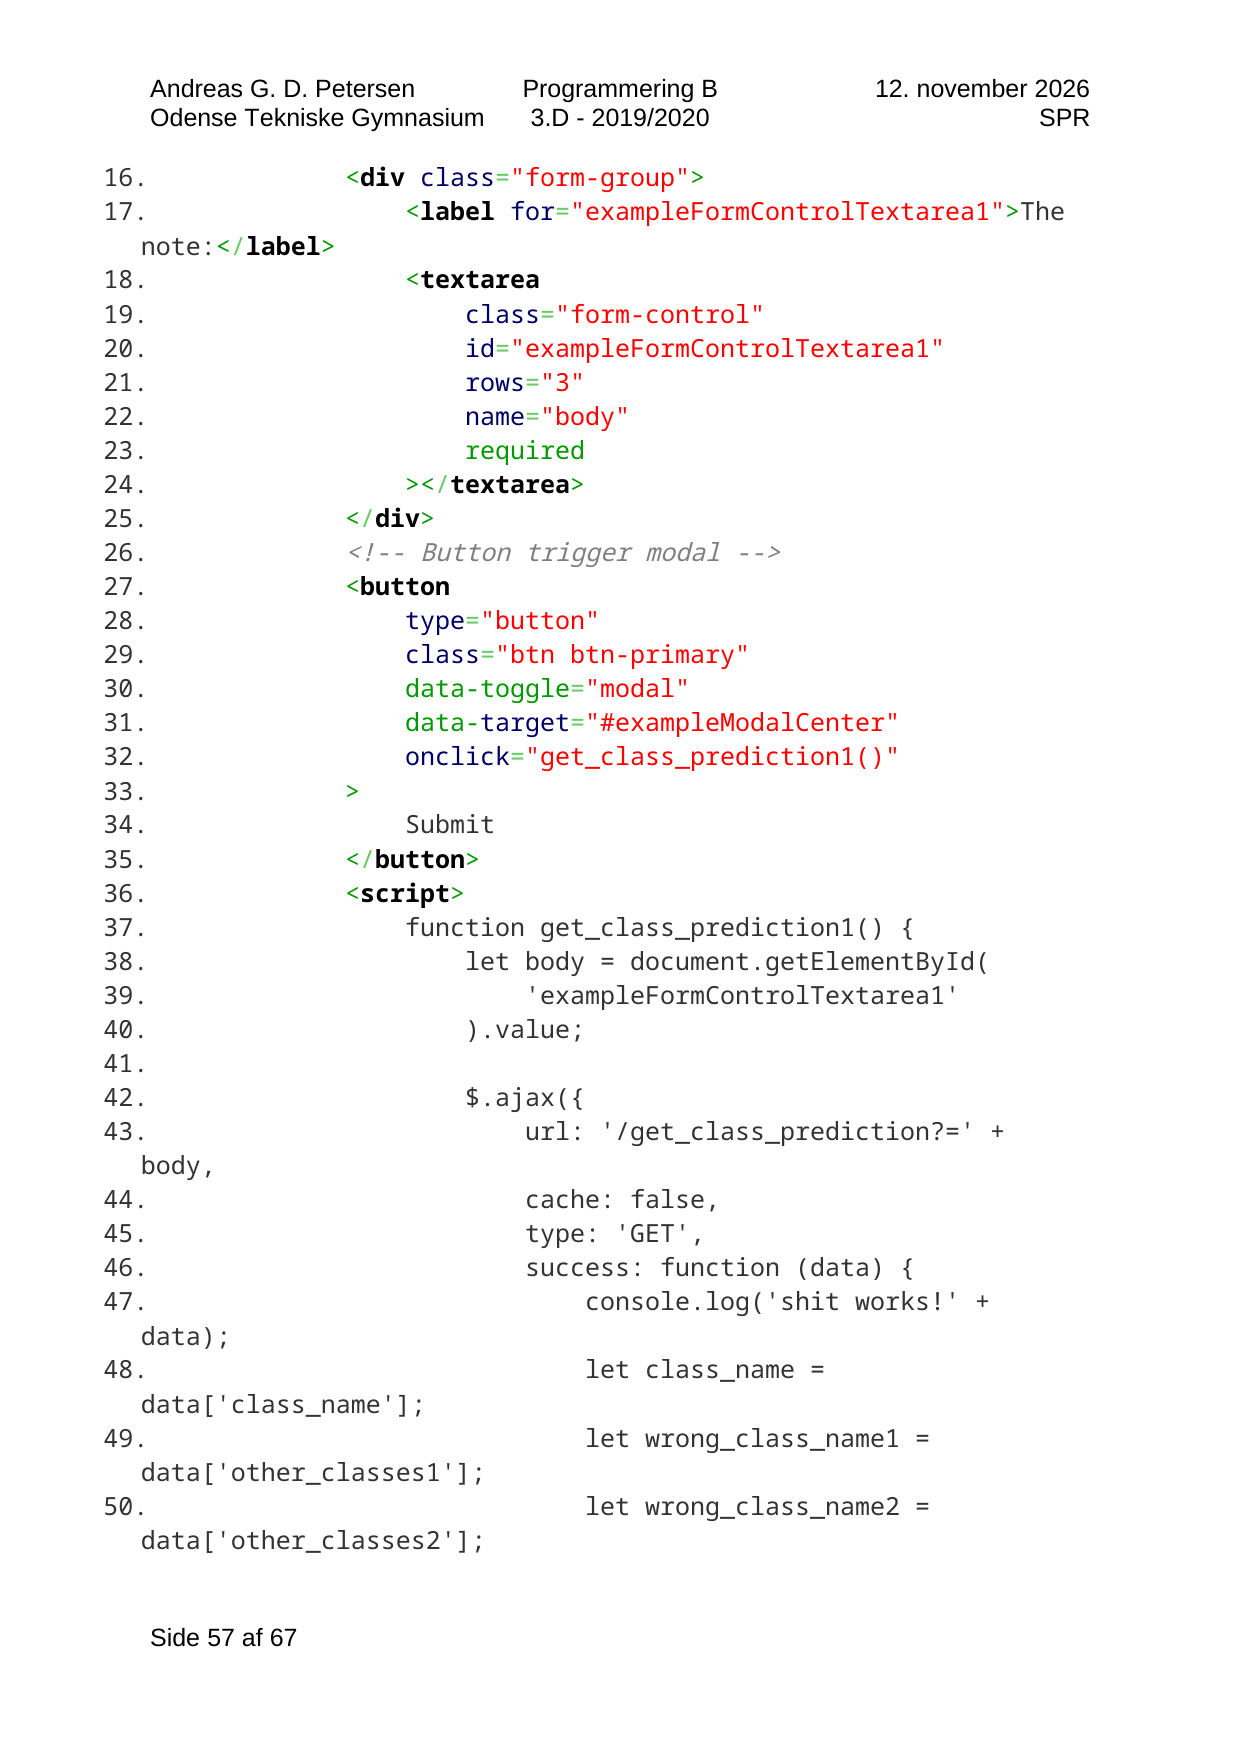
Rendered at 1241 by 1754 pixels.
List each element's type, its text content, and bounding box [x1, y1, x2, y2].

list data-target="#exampleModalCenter" [103, 705, 1090, 739]
list Submit [103, 807, 1090, 841]
list onclick="get_class_prediction1()" [103, 739, 1090, 773]
list type="button" [103, 603, 1090, 637]
list class="form-control" [103, 296, 1090, 330]
list 'exampleFormControlTextarea1' [103, 977, 1090, 1012]
list <textarea [103, 262, 1090, 296]
list name="body" [103, 398, 1090, 432]
list console.log('shit works!' + data); [103, 1284, 1090, 1352]
list ></textarea> [103, 467, 1090, 501]
list data-toggle="modal" [103, 671, 1090, 705]
list $.ajax({ [103, 1080, 1090, 1114]
list let class_name = data['class_name']; [103, 1352, 1090, 1420]
list type: 'GET', [103, 1216, 1090, 1250]
list <label for="exampleFormControlTextarea1">The note:</label> [103, 194, 1090, 262]
list ).value; [103, 1012, 1090, 1046]
list url: '/get_class_prediction?=' + body, [103, 1114, 1090, 1182]
list function get_class_prediction1() { [103, 909, 1090, 943]
list <div class="form-group"> [103, 160, 1090, 194]
list success: function (data) { [103, 1250, 1090, 1284]
list </div> [103, 501, 1090, 535]
list class="btn btn-primary" [103, 637, 1090, 671]
list let wrong_class_name2 = data['other_classes2']; [103, 1488, 1090, 1557]
list </button> [103, 841, 1090, 875]
list rows="3" [103, 364, 1090, 398]
list > [103, 773, 1090, 807]
list <script> [103, 875, 1090, 909]
list id="exampleFormControlTextarea1" [103, 330, 1090, 364]
list let wrong_class_name1 = data['other_classes1']; [103, 1420, 1090, 1488]
list cache: false, [103, 1182, 1090, 1216]
list <!-- Button trigger modal --> [103, 535, 1090, 569]
list let body = document.getElementById( [103, 943, 1090, 977]
list required [103, 432, 1090, 467]
list <button [103, 569, 1090, 603]
